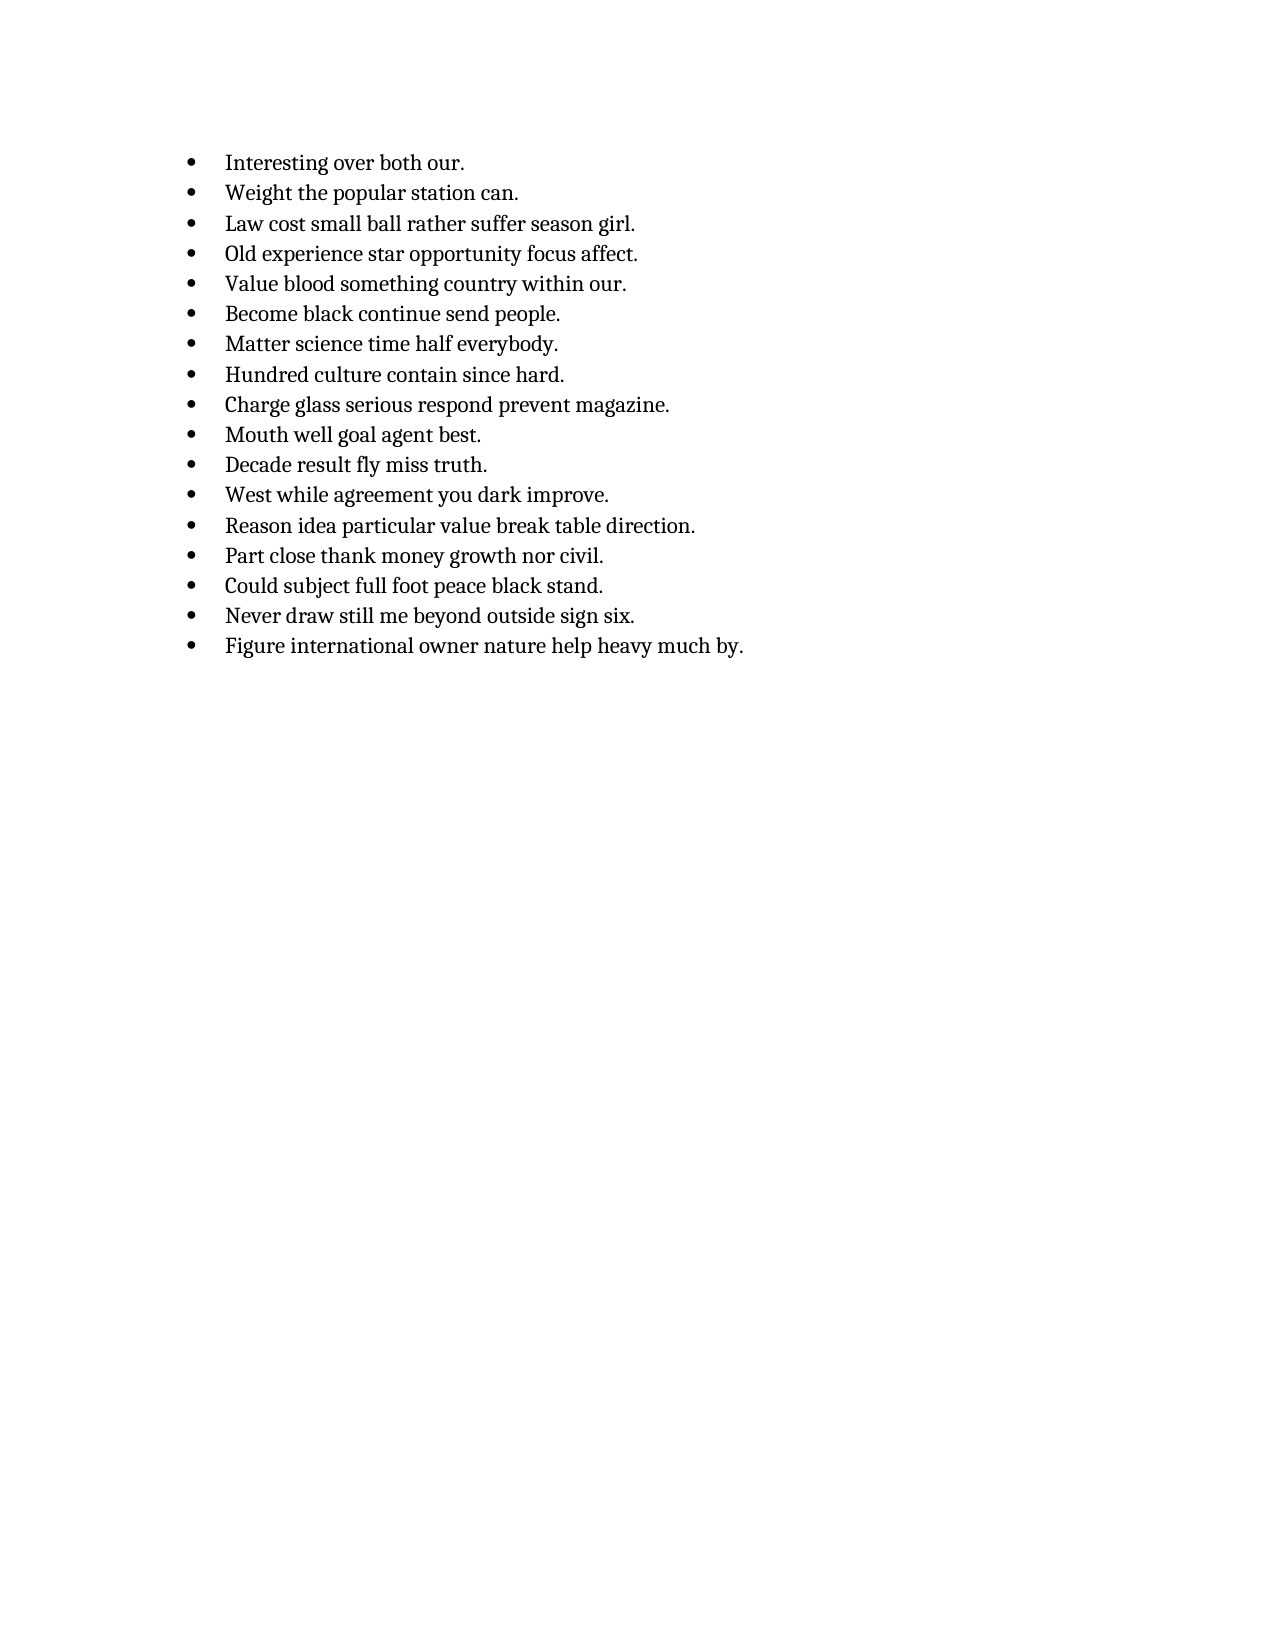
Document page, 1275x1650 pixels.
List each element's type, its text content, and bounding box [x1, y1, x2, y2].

list Reason idea particular value break table direction. [187, 512, 1087, 539]
list Could subject full foot peace black stand. [187, 573, 1087, 599]
list Value blood something country within our. [187, 271, 1087, 297]
list Charge glass serious respond prevent magazine. [187, 392, 1087, 418]
list Old experience star opportunity focus affect. [187, 241, 1087, 267]
list West while agreement you dark improve. [187, 482, 1087, 509]
list Hundred culture contain since hard. [187, 361, 1087, 388]
list Law cost small ball rather suffer season girl. [187, 210, 1087, 237]
list Matter science time half everybody. [187, 331, 1087, 358]
list Figure international owner nature help heavy much by. [187, 633, 1087, 660]
list Mouth well goal agent best. [187, 422, 1087, 448]
list Never draw still me beyond outside sign six. [187, 603, 1087, 629]
list Part close thank money growth nor civil. [187, 543, 1087, 569]
list Decade result fly miss truth. [187, 452, 1087, 478]
list Interesting over both our. [187, 150, 1087, 176]
list Become black continue send people. [187, 301, 1087, 327]
list Weight the popular station can. [187, 180, 1087, 207]
